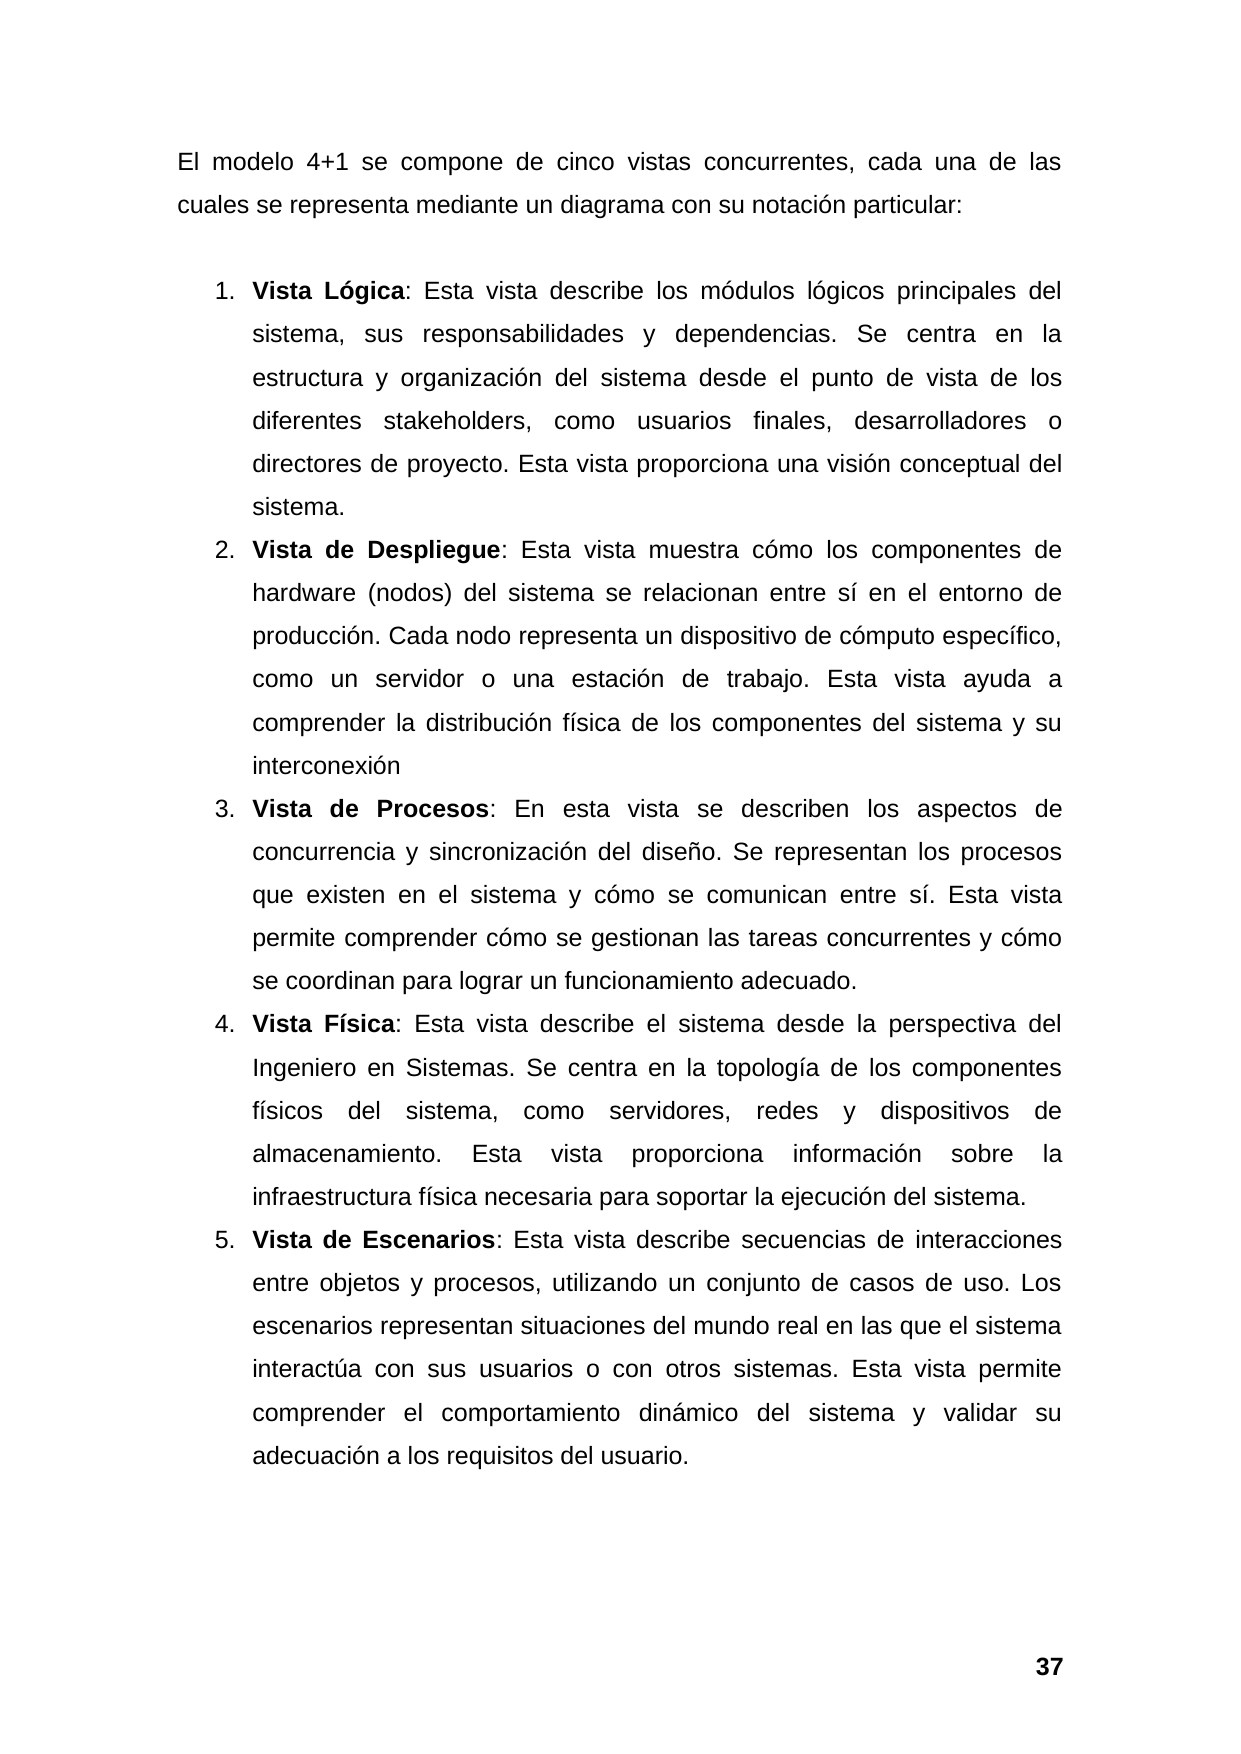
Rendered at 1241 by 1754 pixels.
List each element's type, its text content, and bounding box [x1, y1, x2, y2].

list Vista Física: Esta vista describe el sistema desde la perspectiva del Ingeniero en Sistemas. Se centra en la topología de los componentes físicos del sistema, como servidores, redes y dispositivos de almacenamiento. Esta vista proporciona información sobre la infraestructura física necesaria para soportar la ejecución del sistema. [214, 1009, 1063, 1211]
list Vista de Escenarios: Esta vista describe secuencias de interacciones entre objetos y procesos, utilizando un conjunto de casos de uso. Los escenarios representan situaciones del mundo real en las que el sistema interactúa con sus usuarios o con otros sistemas. Esta vista permite comprender el comportamiento dinámico del sistema y validar su adecuación a los requisitos del usuario. [214, 1225, 1063, 1469]
list Vista Lógica: Esta vista describe los módulos lógicos principales del sistema, sus responsabilidades y dependencias. Se centra en la estructura y organización del sistema desde el punto de vista de los diferentes stakeholders, como usuarios finales, desarrolladores o directores de proyecto. Esta vista proporciona una visión conceptual del sistema. [214, 276, 1063, 521]
text El modelo 4+1 se compone de cinco vistas concurrentes, cada una de las cuales se representa mediante un diagrama con su notación particular: [177, 147, 1063, 219]
list Vista de Despliegue: Esta vista muestra cómo los componentes de hardware (nodos) del sistema se relacionan entre sí en el entorno de producción. Cada nodo representa un dispositivo de cómputo específico, como un servidor o una estación de trabajo. Esta vista ayuda a comprender la distribución física de los componentes del sistema y su interconexión [214, 535, 1063, 779]
list Vista de Procesos: En esta vista se describen los aspectos de concurrencia y sincronización del diseño. Se representan los procesos que existen en el sistema y cómo se comunican entre sí. Esta vista permite comprender cómo se gestionan las tareas concurrentes y cómo se coordinan para lograr un funcionamiento adecuado. [214, 794, 1063, 995]
